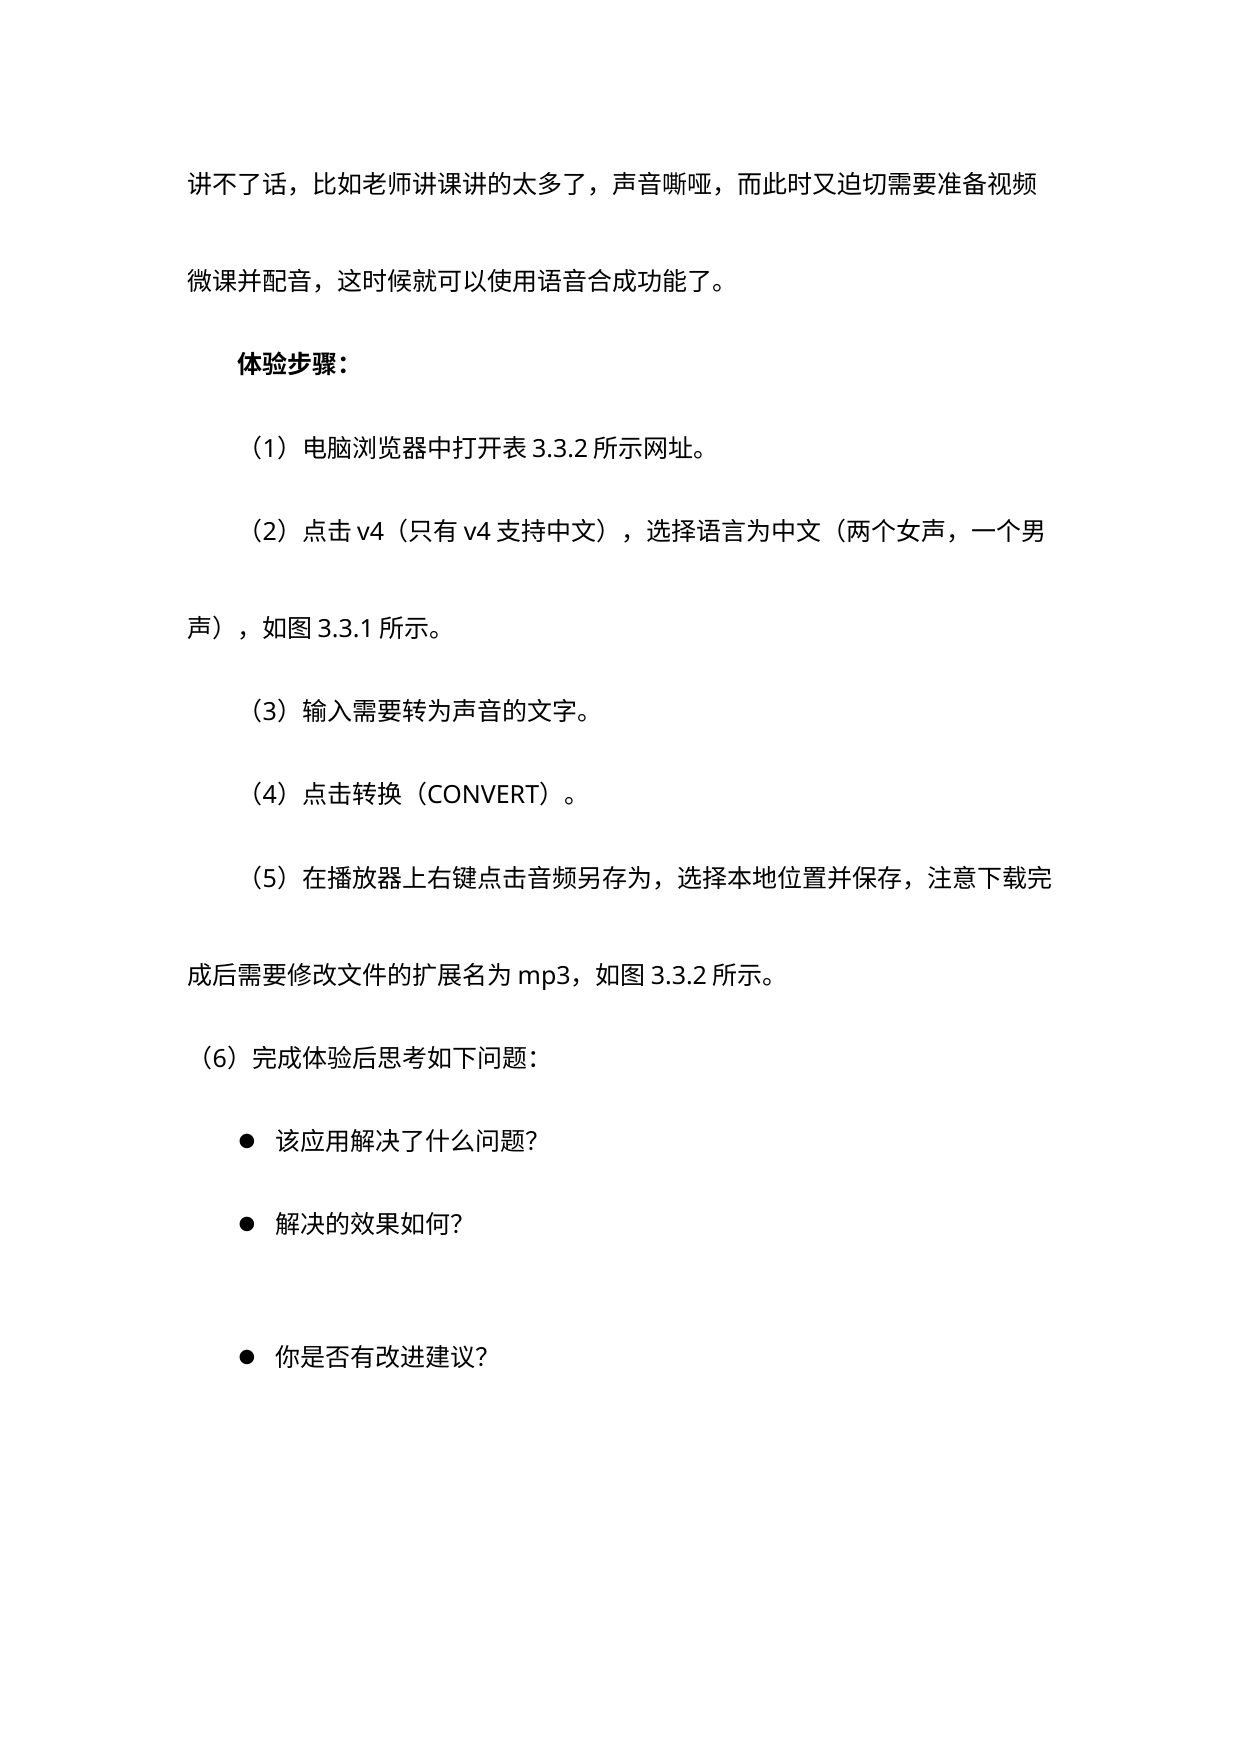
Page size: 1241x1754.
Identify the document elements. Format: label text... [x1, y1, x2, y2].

list 点击转换（CONVERT）。 [187, 761, 1053, 826]
list 电脑浏览器中打开表3.3.2所示网址。 [187, 414, 1053, 479]
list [187, 150, 1053, 312]
list 在播放器上右键点击音频另存为，选择本地位置并保存，注意下载完成后需要修改文件的扩展名为mp3，如图3.3.2所示。 [187, 844, 1053, 1006]
list 点击v4（只有v4支持中文），选择语言为中文（两个女声，一个男声），如图3.3.1所示。 [187, 497, 1053, 659]
list 输入需要转为声音的文字。 [187, 677, 1053, 742]
list （6）完成体验后思考如下问题： [187, 1024, 1053, 1089]
list 解决的效果如何？ [187, 1191, 1053, 1256]
list 你是否有改进建议？ [187, 1323, 1053, 1388]
list 该应用解决了什么问题？ [187, 1107, 1053, 1172]
list 体验步骤： [187, 331, 1053, 396]
